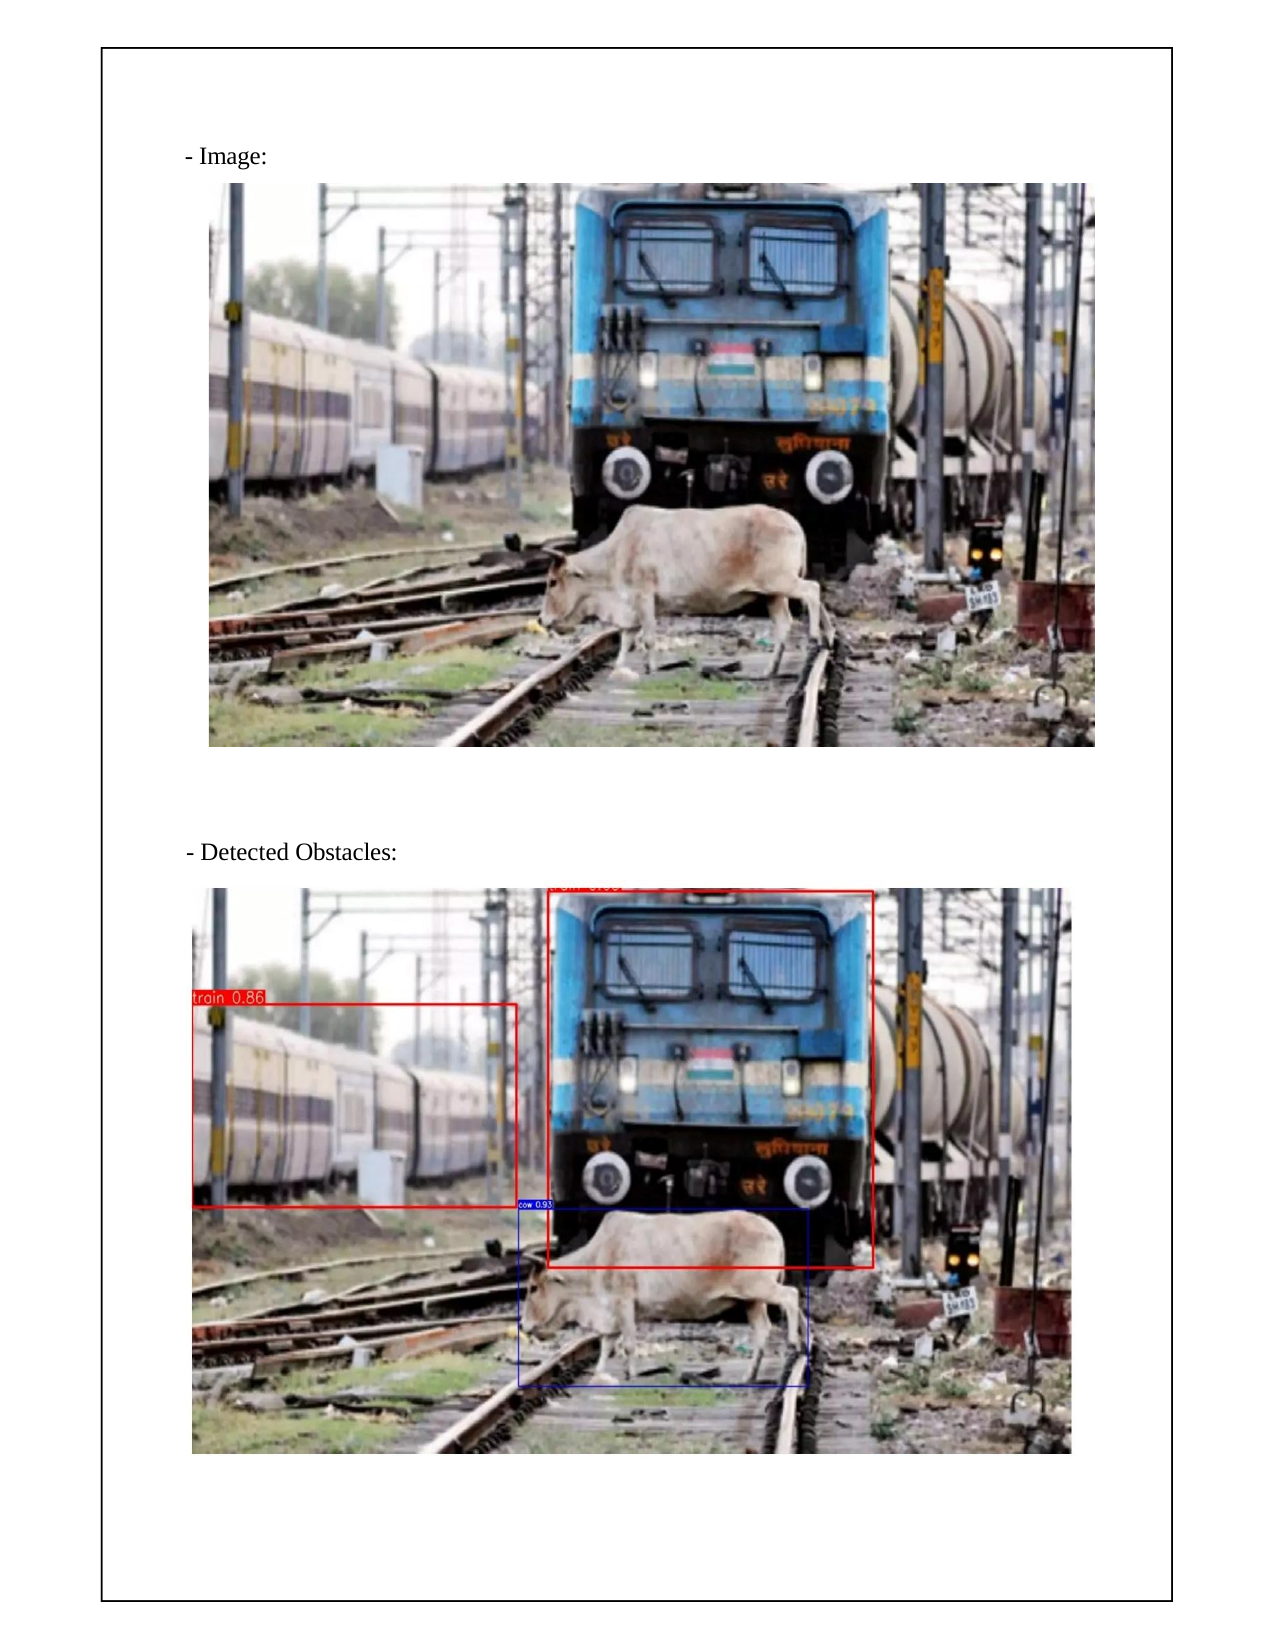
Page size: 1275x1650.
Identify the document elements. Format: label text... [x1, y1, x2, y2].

list Image: [184, 141, 1162, 169]
picture [208, 183, 1095, 747]
picture [185, 880, 1077, 1457]
list Detected Obstacles: [186, 837, 1162, 866]
